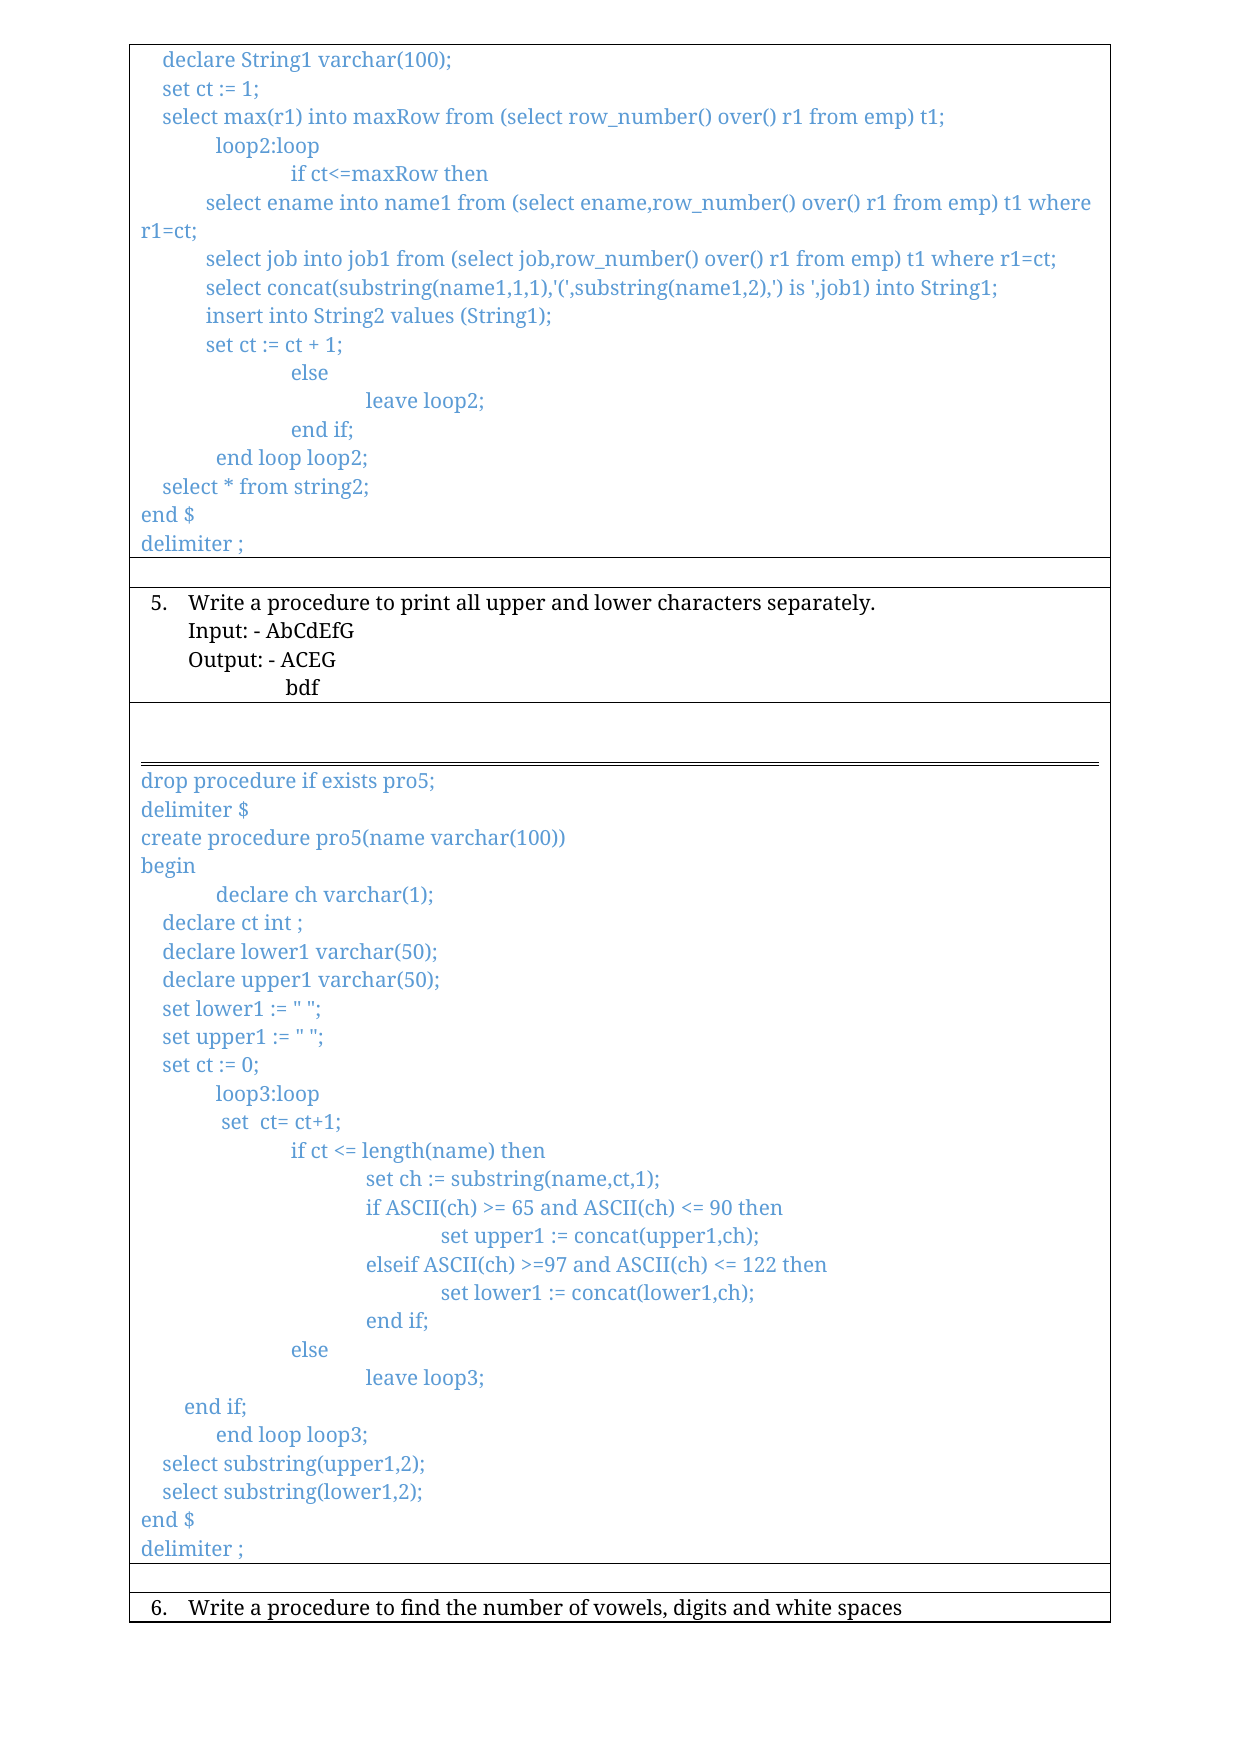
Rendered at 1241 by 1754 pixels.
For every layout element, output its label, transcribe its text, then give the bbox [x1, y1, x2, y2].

table_cell [130, 1564, 1110, 1592]
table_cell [130, 45, 1110, 557]
table_cell Write a procedure to find the number of vowels, digits and white spaces [130, 1593, 1110, 1621]
table_cell drop procedure if exists pro5; delimiter $ create procedure pro5(name varchar(100)) begin declare ch varchar(1); declare ct int ; declare lower1 varchar(50); declare upper1 varchar(50); set lower1 := " "; set upper1 := " "; set ct := 0; loop3:loop set ct= ct+1; if ct <= length(name) then set ch := substring(name,ct,1); if ASCII(ch) >= 65 and ASCII(ch) <= 90 then set upper1 := concat(upper1,ch); elseif ASCII(ch) >=97 and ASCII(ch) <= 122 then set lower1 := concat(lower1,ch); end if; else leave loop3; end if; end loop loop3; select substring(upper1,2); select substring(lower1,2); end $ delimiter ; [130, 703, 1110, 1562]
table_cell [130, 558, 1110, 587]
table_cell Write a procedure to print all upper and lower characters separately. Input: - AbCdEfG Output: - ACEG bdf [130, 588, 1110, 702]
